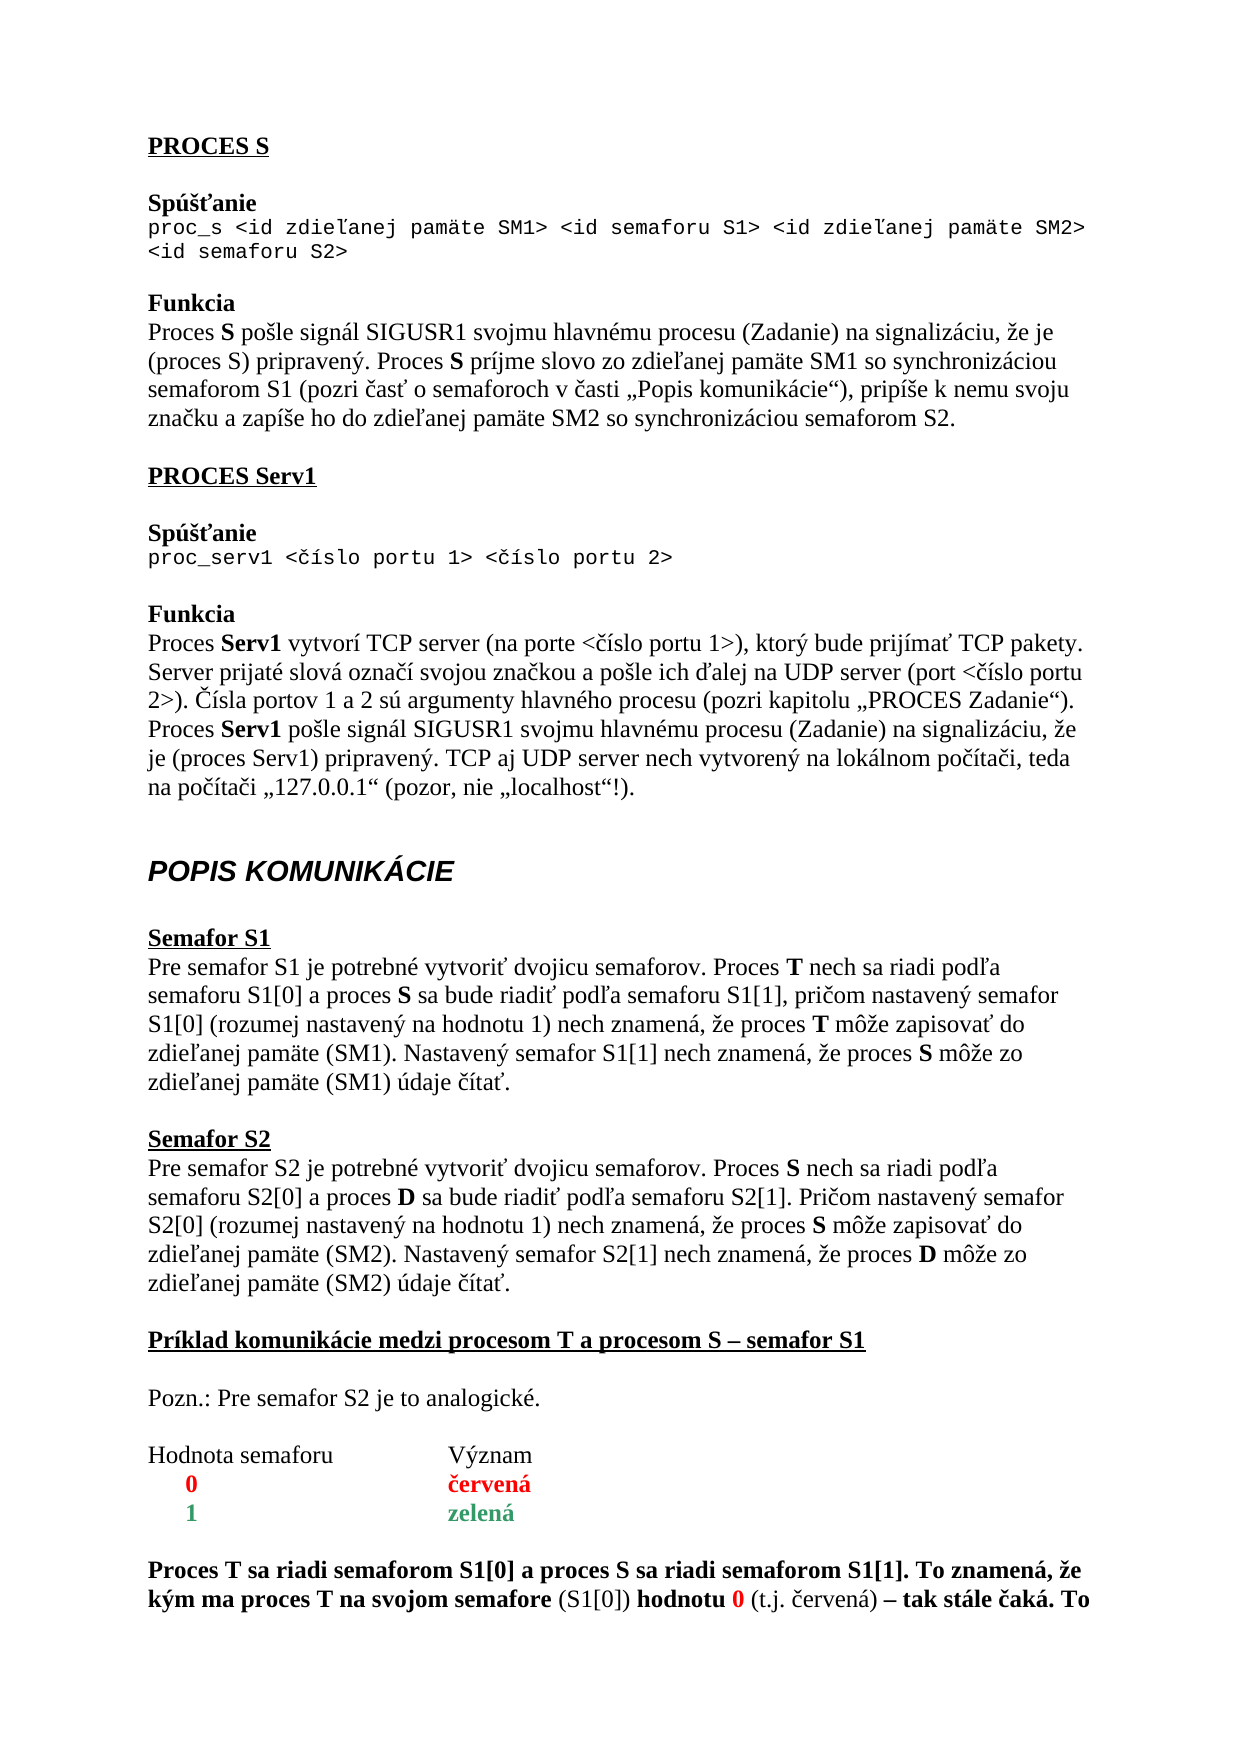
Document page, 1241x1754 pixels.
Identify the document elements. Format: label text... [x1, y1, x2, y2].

text Pre semafor S1 je potrebné vytvoriť dvojicu semaforov. Proces T nech sa riadi podľa semaforu S1[0] a proces S sa bude riadiť podľa semaforu S1[1], pričom nastavený semafor S1[0] (rozumej nastavený na hodnotu 1) nech znamená, že proces T môže zapisovať do zdieľanej pamäte (SM1). Nastavený semafor S1[1] nech znamená, že proces S môže zo zdieľanej pamäte (SM1) údaje čítať. [148, 952, 1093, 1095]
text 0 červená [185, 1469, 1093, 1498]
text Semafor S1 [148, 923, 1093, 952]
text proc_s <id zdieľanej pamäte SM1> <id semaforu S1> <id zdieľanej pamäte SM2> [148, 217, 1093, 241]
subtitle POPIS KOMUNIKÁCIE [148, 854, 1093, 888]
text Pre semafor S2 je potrebné vytvoriť dvojicu semaforov. Proces S nech sa riadi podľa semaforu S2[0] a proces D sa bude riadiť podľa semaforu S2[1]. Pričom nastavený semafor S2[0] (rozumej nastavený na hodnotu 1) nech znamená, že proces S môže zapisovať do zdieľanej pamäte (SM2). Nastavený semafor S2[1] nech znamená, že proces D môže zo zdieľanej pamäte (SM2) údaje čítať. [148, 1153, 1093, 1297]
text Proces S pošle signál SIGUSR1 svojmu hlavnému procesu (Zadanie) na signalizáciu, že je (proces S) pripravený. Proces S príjme slovo zo zdieľanej pamäte SM1 so synchronizáciou semaforom S1 (pozri časť o semaforoch v časti „Popis komunikácie“), pripíše k nemu svoju značku a zapíše ho do zdieľanej pamäte SM2 so synchronizáciou semaforom S2. [148, 317, 1093, 432]
text Pozn.: Pre semafor S2 je to analogické. [148, 1383, 1093, 1412]
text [148, 1555, 1093, 1613]
text Príklad komunikácie medzi procesom T a procesom S – semafor S1 [148, 1325, 1093, 1354]
text Proces Serv1 vytvorí TCP server (na porte <číslo portu 1>), ktorý bude prijímať TCP pakety. Server prijaté slová označí svojou značkou a pošle ich ďalej na UDP server (port <číslo portu 2>). Čísla portov 1 a 2 sú argumenty hlavného procesu (pozri kapitolu „PROCES Zadanie“). Proces Serv1 pošle signál SIGUSR1 svojmu hlavnému procesu (Zadanie) na signalizáciu, že je (proces Serv1) pripravený. TCP aj UDP server nech vytvorený na lokálnom počítači, teda na počítači „127.0.0.1“ (pozor, nie „localhost“!). [148, 628, 1093, 801]
text Spúšťanie [148, 518, 1093, 547]
text Funkcia [148, 288, 1093, 317]
text Semafor S2 [148, 1124, 1093, 1153]
text PROCES Serv1 [148, 461, 1093, 489]
text proc_serv1 <číslo portu 1> <číslo portu 2> [148, 547, 1093, 571]
text <id semaforu S2> [148, 241, 1093, 264]
text 1 zelená [185, 1498, 1093, 1527]
text PROCES S [148, 131, 1093, 160]
text Funkcia [148, 599, 1093, 628]
text Hodnota semaforu Význam [148, 1440, 1093, 1469]
text Spúšťanie [148, 188, 1093, 217]
